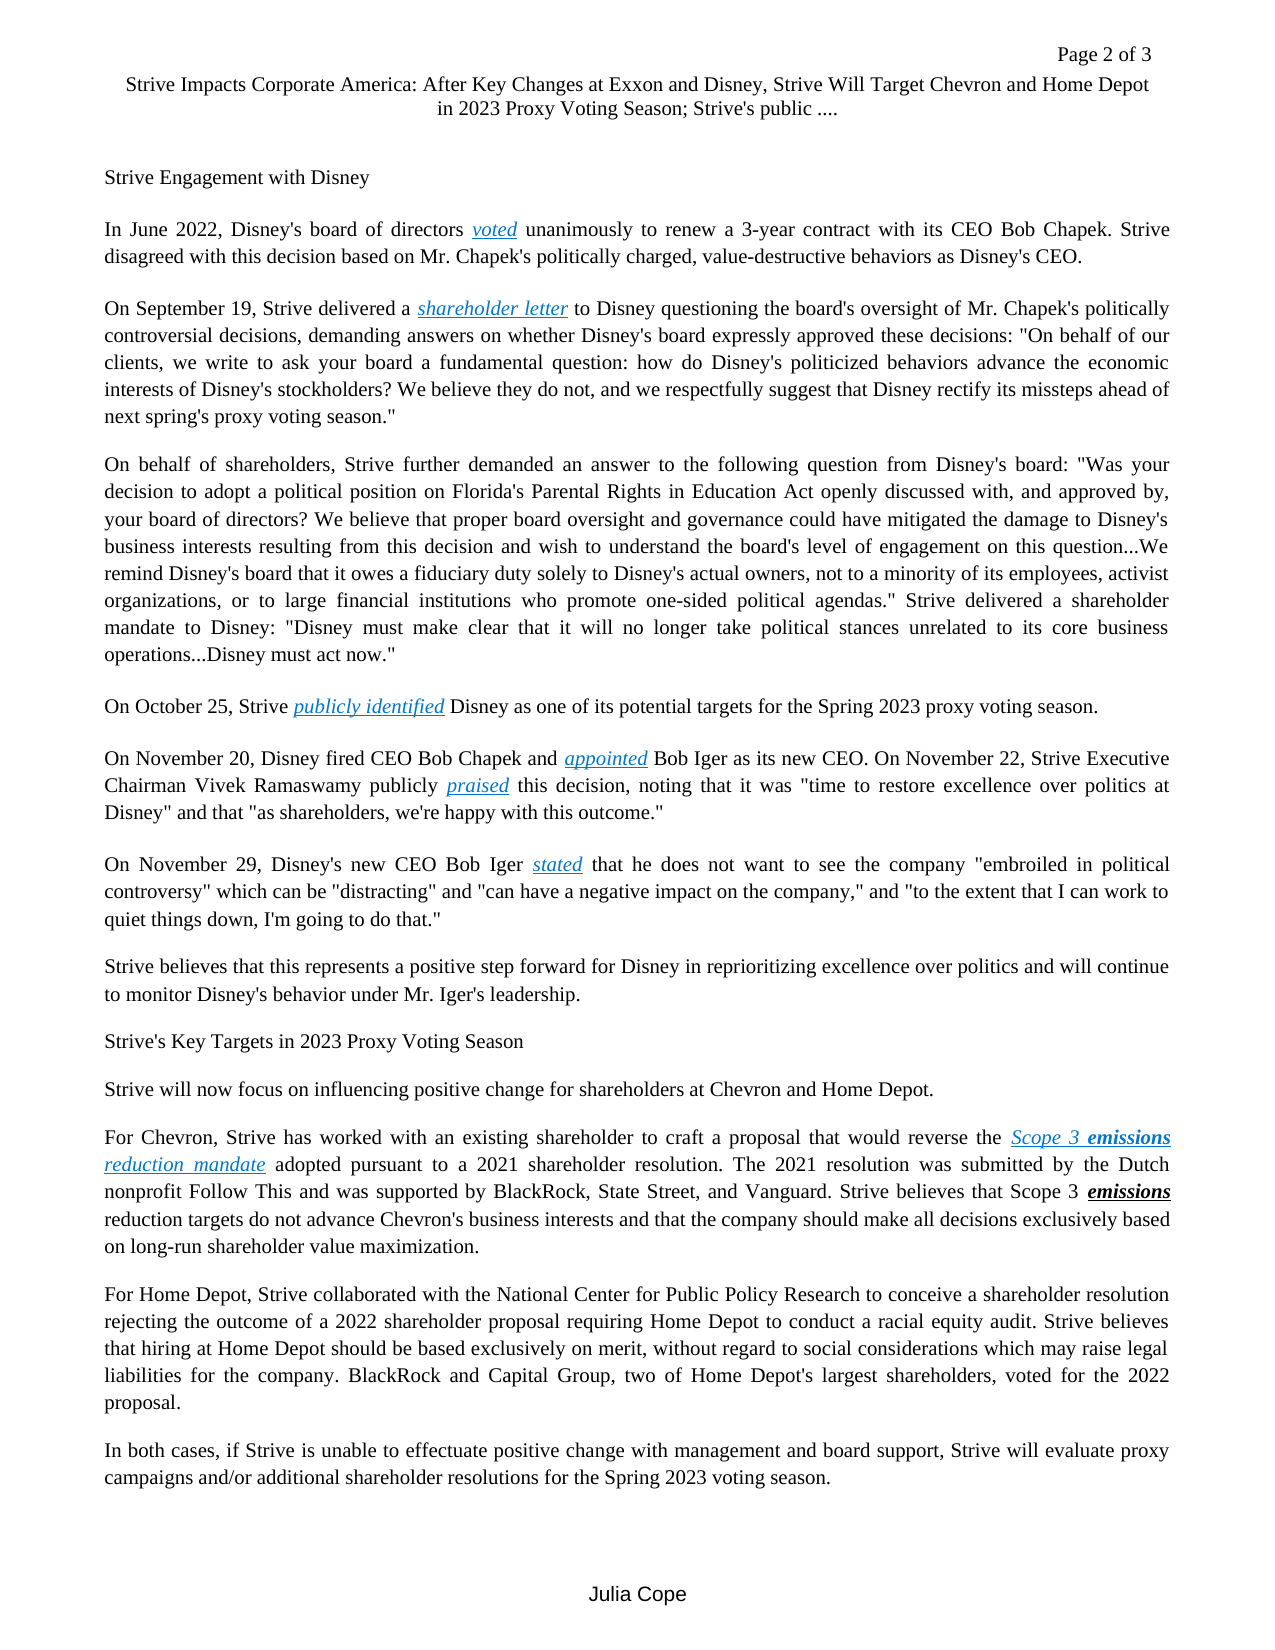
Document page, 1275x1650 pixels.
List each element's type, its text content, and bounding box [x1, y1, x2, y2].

text In both cases, if Strive is unable to effectuate positive change with management and board support, Strive will evaluate proxy campaigns and/or additional shareholder resolutions for the Spring 2023 voting season. [104, 1435, 1171, 1489]
text For Chevron, Strive has worked with an existing shareholder to craft a proposal that would reverse the Scope 3 emissions reduction mandate adopted pursuant to a 2021 shareholder resolution. The 2021 resolution was submitted by the Dutch nonprofit Follow This and was supported by BlackRock, State Street, and Vanguard. Strive believes that Scope 3 emissions reduction targets do not advance Chevron's business interests and that the company should make all decisions exclusively based on long-run shareholder value maximization. [104, 1122, 1171, 1258]
text Strive's Key Targets in 2023 Proxy Voting Season [104, 1026, 1171, 1053]
text On November 29, Disney's new CEO Bob Iger stated that he does not want to see the company "embroiled in political controversy" which can be "distracting" and "can have a negative impact on the company," and "to the extent that I can work to quiet things down, I'm going to do that." [104, 849, 1171, 931]
text On behalf of shareholders, Strive further demanded an answer to the following question from Disney's board: "Was your decision to adopt a political position on Florida's Parental Rights in Education Act openly discussed with, and approved by, your board of directors? We believe that proper board oversight and governance could have mitigated the damage to Disney's business interests resulting from this decision and wish to understand the board's level of engagement on this question...We remind Disney's board that it owes a fiduciary duty solely to Disney's actual owners, not to a minority of its employees, activist organizations, or to large financial institutions who promote one-sided political agendas." Strive delivered a shareholder mandate to Disney: "Disney must make clear that it will no longer take political stances unrelated to its core business operations...Disney must act now." [104, 449, 1171, 666]
text Strive Engagement with Disney [104, 162, 1171, 189]
text On November 20, Disney fired CEO Bob Chapek and appointed Bob Iger as its new CEO. On November 22, Strive Executive Chairman Vivek Ramaswamy publicly praised this decision, noting that it was "time to restore excellence over politics at Disney" and that "as shareholders, we're happy with this outcome." [104, 743, 1171, 824]
text Strive believes that this represents a positive step forward for Disney in reprioritizing excellence over politics and will continue to monitor Disney's behavior under Mr. Iger's leadership. [104, 951, 1171, 1006]
text Strive will now focus on influencing positive change for shareholders at Chevron and Home Depot. [104, 1074, 1171, 1101]
text In June 2022, Disney's board of directors voted unanimously to renew a 3-year contract with its CEO Bob Chapek. Strive disagreed with this decision based on Mr. Chapek's politically charged, value-destructive behaviors as Disney's CEO. [104, 214, 1171, 268]
text On September 19, Strive delivered a shareholder letter to Disney questioning the board's oversight of Mr. Chapek's politically controversial decisions, demanding answers on whether Disney's board expressly approved these decisions: "On behalf of our clients, we write to ask your board a fundamental question: how do Disney's politicized behaviors advance the economic interests of Disney's stockholders? We believe they do not, and we respectfully suggest that Disney rectify its missteps ahead of next spring's proxy voting season." [104, 293, 1171, 428]
text For Home Depot, Strive collaborated with the National Center for Public Policy Research to conceive a shareholder resolution rejecting the outcome of a 2022 shareholder proposal requiring Home Depot to conduct a racial equity audit. Strive believes that hiring at Home Depot should be based exclusively on merit, without regard to social considerations which may raise legal liabilities for the company. BlackRock and Capital Group, two of Home Depot's largest shareholders, voted for the 2022 proposal. [104, 1278, 1171, 1414]
text On October 25, Strive publicly identified Disney as one of its potential targets for the Spring 2023 proxy voting season. [104, 691, 1171, 718]
